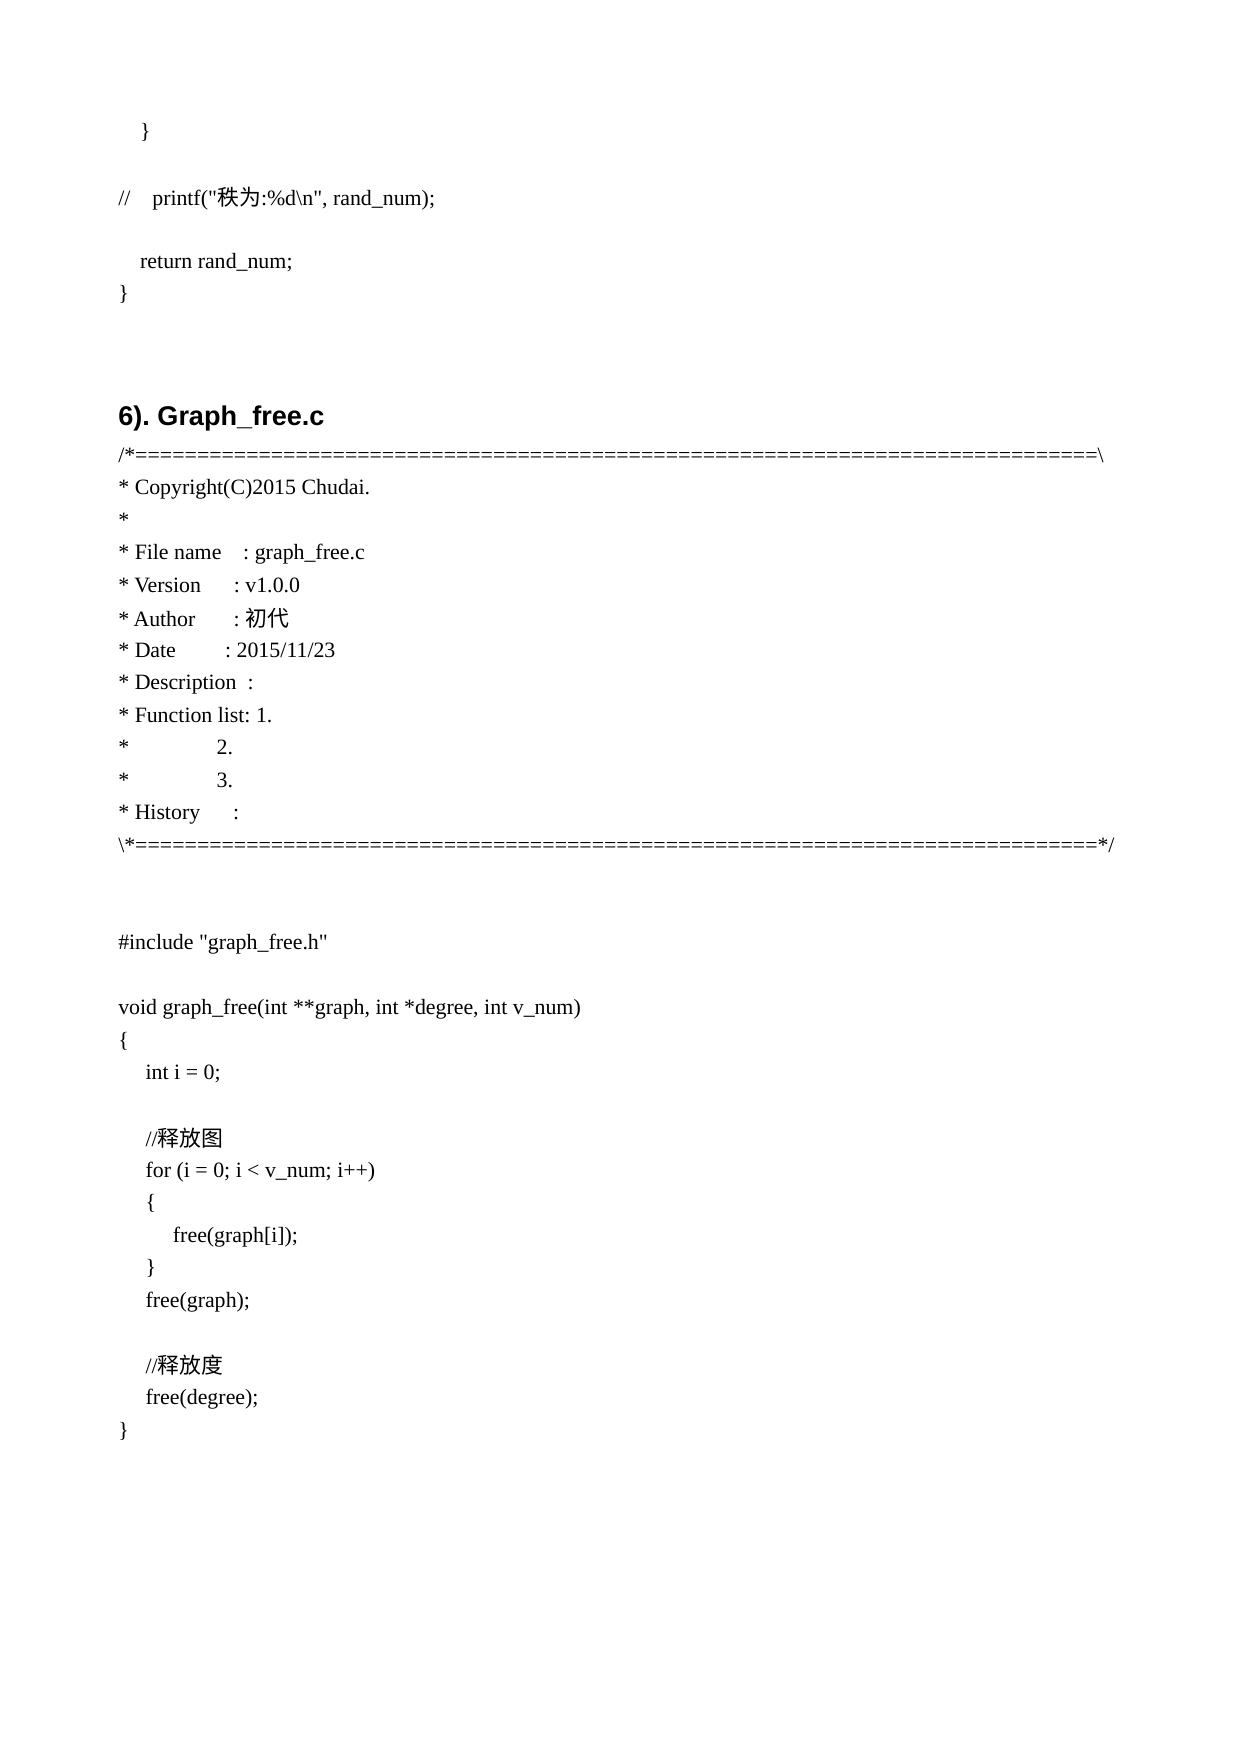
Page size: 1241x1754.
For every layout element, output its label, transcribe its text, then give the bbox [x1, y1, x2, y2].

list } [118, 1251, 1122, 1283]
list #include "graph_free.h" [118, 926, 1122, 958]
list for (i = 0; i < v_num; i++) [118, 1153, 1122, 1186]
list /*==============================================================================\ [118, 438, 1122, 471]
list * Author : 初代 [118, 601, 1122, 633]
list free(degree); [118, 1381, 1122, 1413]
list * File name : graph_free.c [118, 536, 1122, 568]
list } [118, 114, 1122, 147]
list * Copyright(C)2015 Chudai. [118, 471, 1122, 503]
list * Function list: 1. [118, 698, 1122, 731]
subtitle 6). Graph_free.c [118, 399, 1122, 432]
list * Description : [118, 666, 1122, 698]
list } [118, 277, 1122, 309]
list { [118, 1023, 1122, 1056]
list free(graph[i]); [118, 1218, 1122, 1251]
list * Date : 2015/11/23 [118, 633, 1122, 666]
list void graph_free(int **graph, int *degree, int v_num) [118, 991, 1122, 1023]
list { [118, 1186, 1122, 1218]
list int i = 0; [118, 1056, 1122, 1088]
list * [118, 503, 1122, 536]
list //释放度 [118, 1348, 1122, 1381]
list * 3. [118, 763, 1122, 796]
list } [118, 1413, 1122, 1446]
list * Version : v1.0.0 [118, 568, 1122, 601]
list // printf("秩为:%d\n", rand_num); [118, 179, 1122, 212]
list * History : [118, 796, 1122, 828]
list return rand_num; [118, 244, 1122, 277]
list \*==============================================================================*/ [118, 828, 1122, 861]
list //释放图 [118, 1121, 1122, 1153]
list free(graph); [118, 1283, 1122, 1316]
list * 2. [118, 731, 1122, 763]
